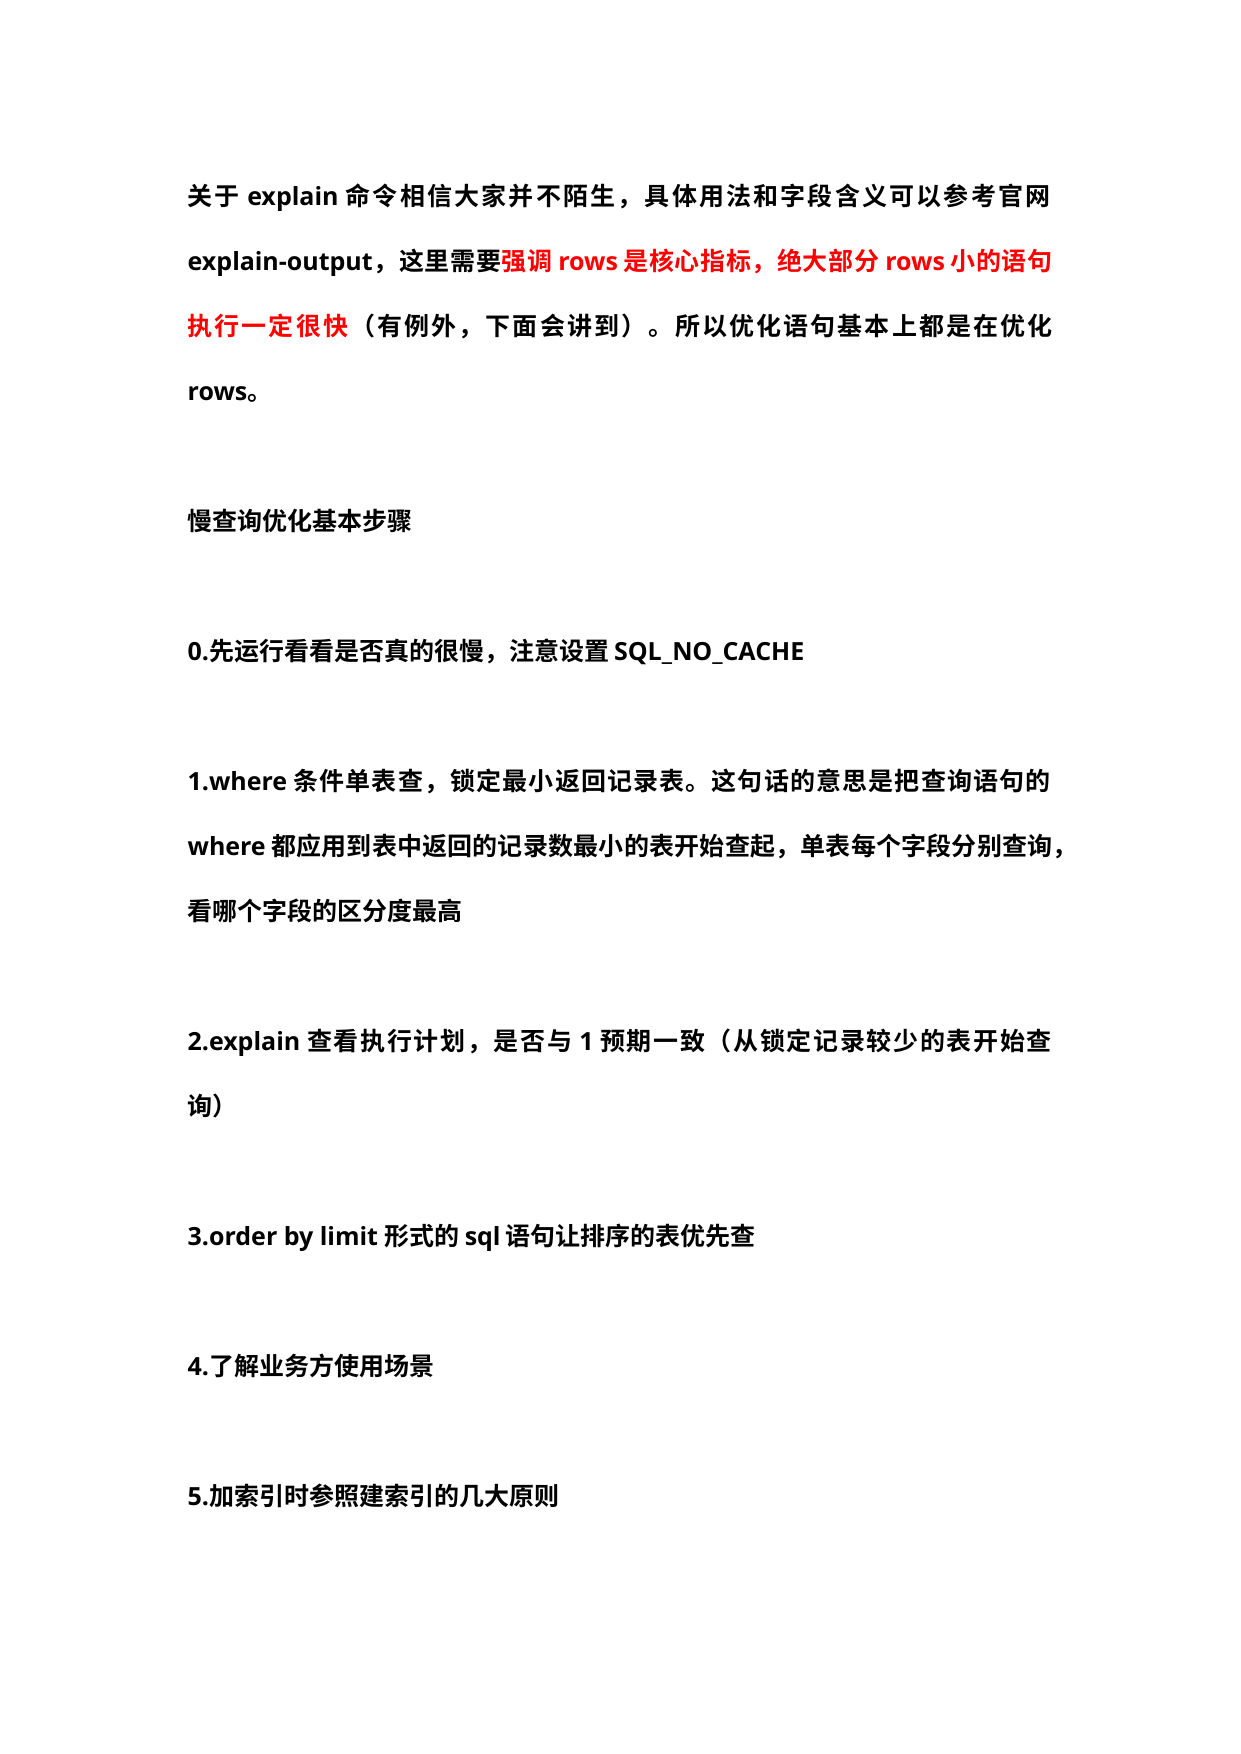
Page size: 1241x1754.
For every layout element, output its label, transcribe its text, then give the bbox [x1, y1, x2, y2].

list 0.先运行看看是否真的很慢，注意设置SQL_NO_CACHE [187, 617, 1053, 682]
list 4.了解业务方使用场景 [187, 1332, 1053, 1397]
list 3.order by limit 形式的sql语句让排序的表优先查 [187, 1202, 1053, 1267]
list 1.where条件单表查，锁定最小返回记录表。这句话的意思是把查询语句的where都应用到表中返回的记录数最小的表开始查起，单表每个字段分别查询，看哪个字段的区分度最高 [187, 747, 1053, 942]
list 关于explain命令相信大家并不陌生，具体用法和字段含义可以参考官网explain-output，这里需要强调rows是核心指标，绝大部分rows小的语句执行一定很快（有例外，下面会讲到）。所以优化语句基本上都是在优化rows。 [187, 162, 1053, 422]
list 2.explain查看执行计划，是否与1预期一致（从锁定记录较少的表开始查询） [187, 1007, 1053, 1137]
list 5.加索引时参照建索引的几大原则 [187, 1462, 1053, 1527]
list 慢查询优化基本步骤 [187, 487, 1053, 552]
